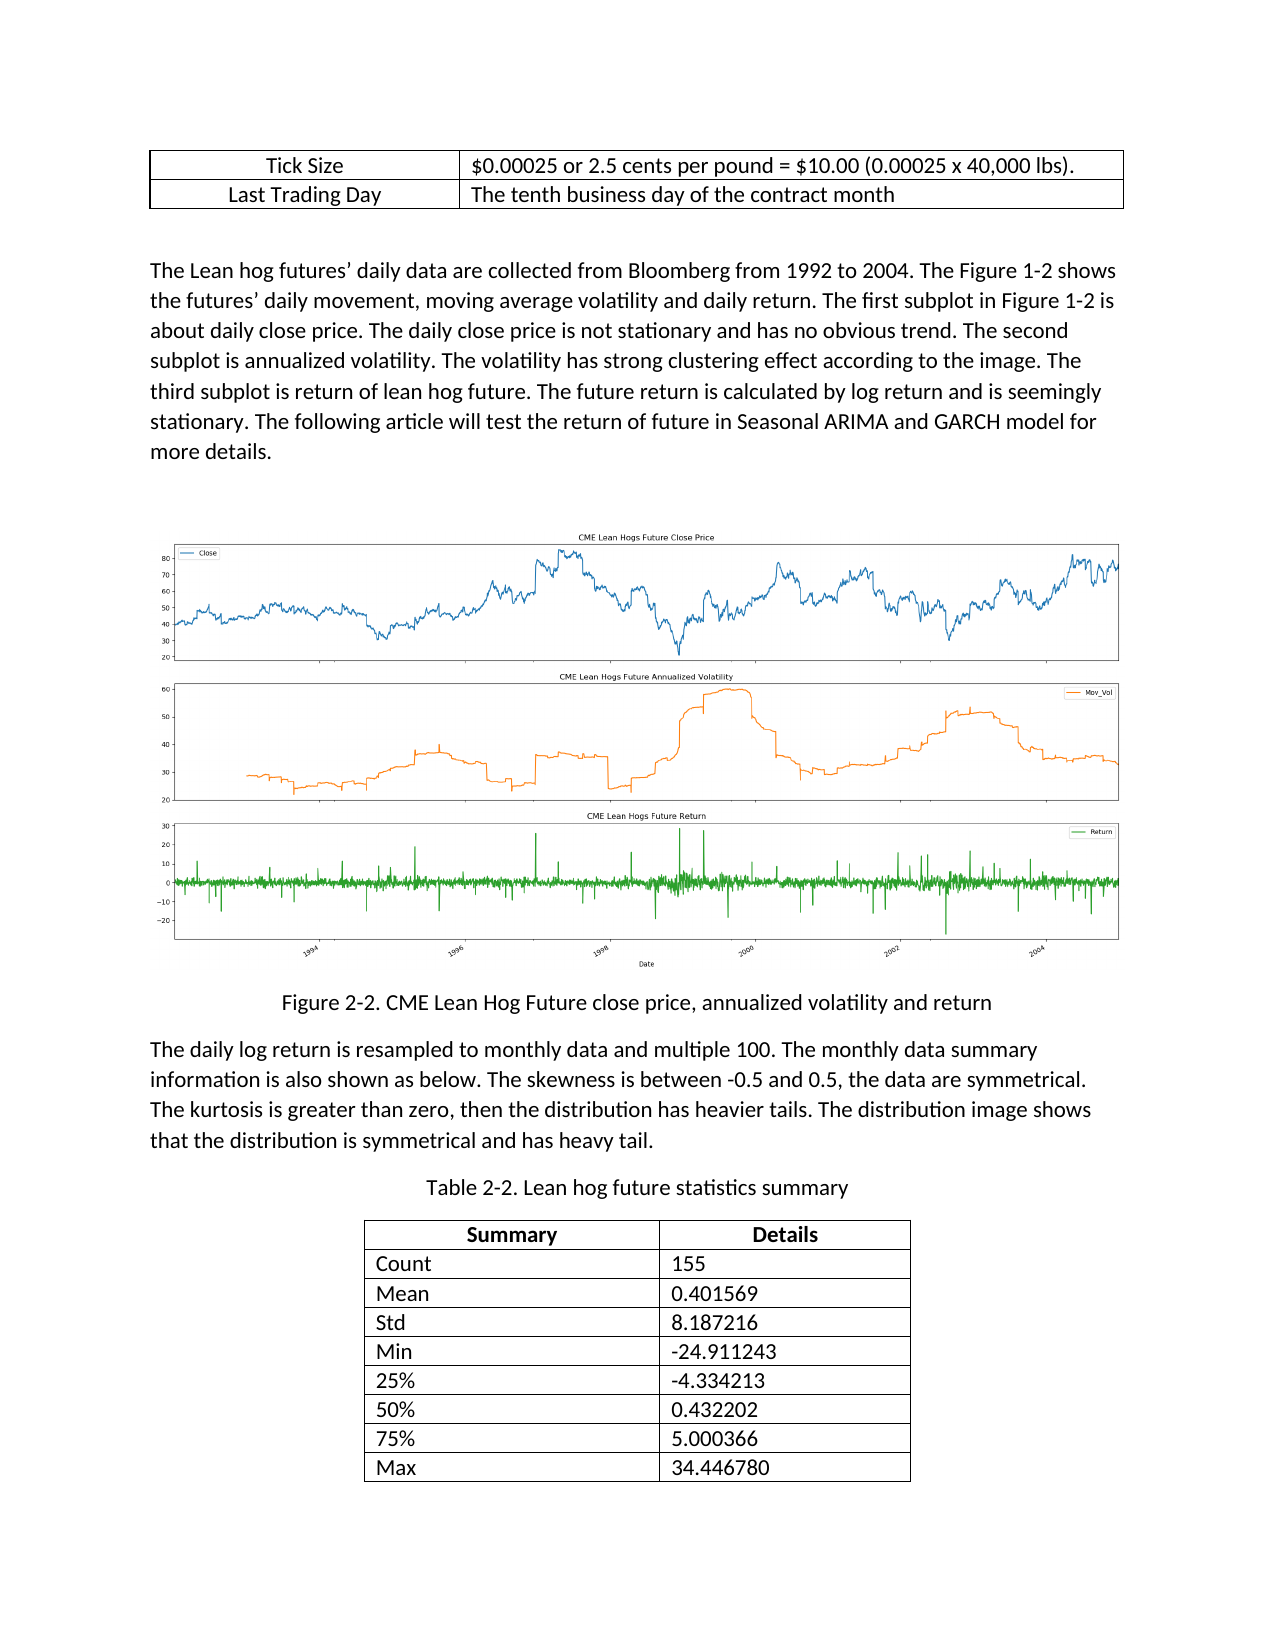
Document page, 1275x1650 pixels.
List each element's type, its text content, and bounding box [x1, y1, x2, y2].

table_cell Count [365, 1250, 659, 1278]
table_cell Max [365, 1453, 659, 1481]
table_cell The tenth business day of the contract month [460, 180, 1123, 208]
text Figure 2-2. CME Lean Hog Future close price, annualized volatility and return [150, 988, 1125, 1016]
table_cell $0.00025 or 2.5 cents per pound = $10.00 (0.00025 x 40,000 lbs). [460, 151, 1123, 179]
text The Lean hog futures’ daily data are collected from Bloomberg from 1992 to 2004. The Figure 1-2 shows the futures’ daily movement, moving average volatility and daily return. The first subplot in Figure 1-2 is about daily close price. The daily close price is not stationary and has no obvious trend. The second subplot is annualized volatility. The volatility has strong clustering effect according to the image. The third subplot is return of lean hog future. The future return is calculated by log return and is seemingly stationary. The following article will test the return of future in Seasonal ARIMA and GARCH model for more details. [150, 256, 1125, 465]
picture [150, 531, 1125, 970]
table_cell 5.000366 [660, 1424, 910, 1452]
table_header Details [660, 1221, 910, 1248]
text Table 2-2. Lean hog future statistics summary [150, 1173, 1125, 1201]
table_cell Min [365, 1337, 659, 1365]
table_cell 75% [365, 1424, 659, 1452]
table_cell 25% [365, 1366, 659, 1394]
table_cell Mean [365, 1279, 659, 1307]
table_cell Last Trading Day [151, 180, 459, 208]
table_cell Tick Size [151, 151, 459, 179]
table_cell -4.334213 [660, 1366, 910, 1394]
table_cell 0.432202 [660, 1395, 910, 1423]
table_header Summary [365, 1221, 659, 1248]
table_cell 34.446780 [660, 1453, 910, 1481]
table_cell 50% [365, 1395, 659, 1423]
table_cell 0.401569 [660, 1279, 910, 1307]
table_cell Std [365, 1308, 659, 1336]
table_cell 155 [660, 1250, 910, 1278]
text The daily log return is resampled to monthly data and multiple 100. The monthly data summary information is also shown as below. The skewness is between -0.5 and 0.5, the data are symmetrical. The kurtosis is greater than zero, then the distribution has heavier tails. The distribution image shows that the distribution is symmetrical and has heavy tail. [150, 1035, 1125, 1154]
table_cell -24.911243 [660, 1337, 910, 1365]
table_cell 8.187216 [660, 1308, 910, 1336]
